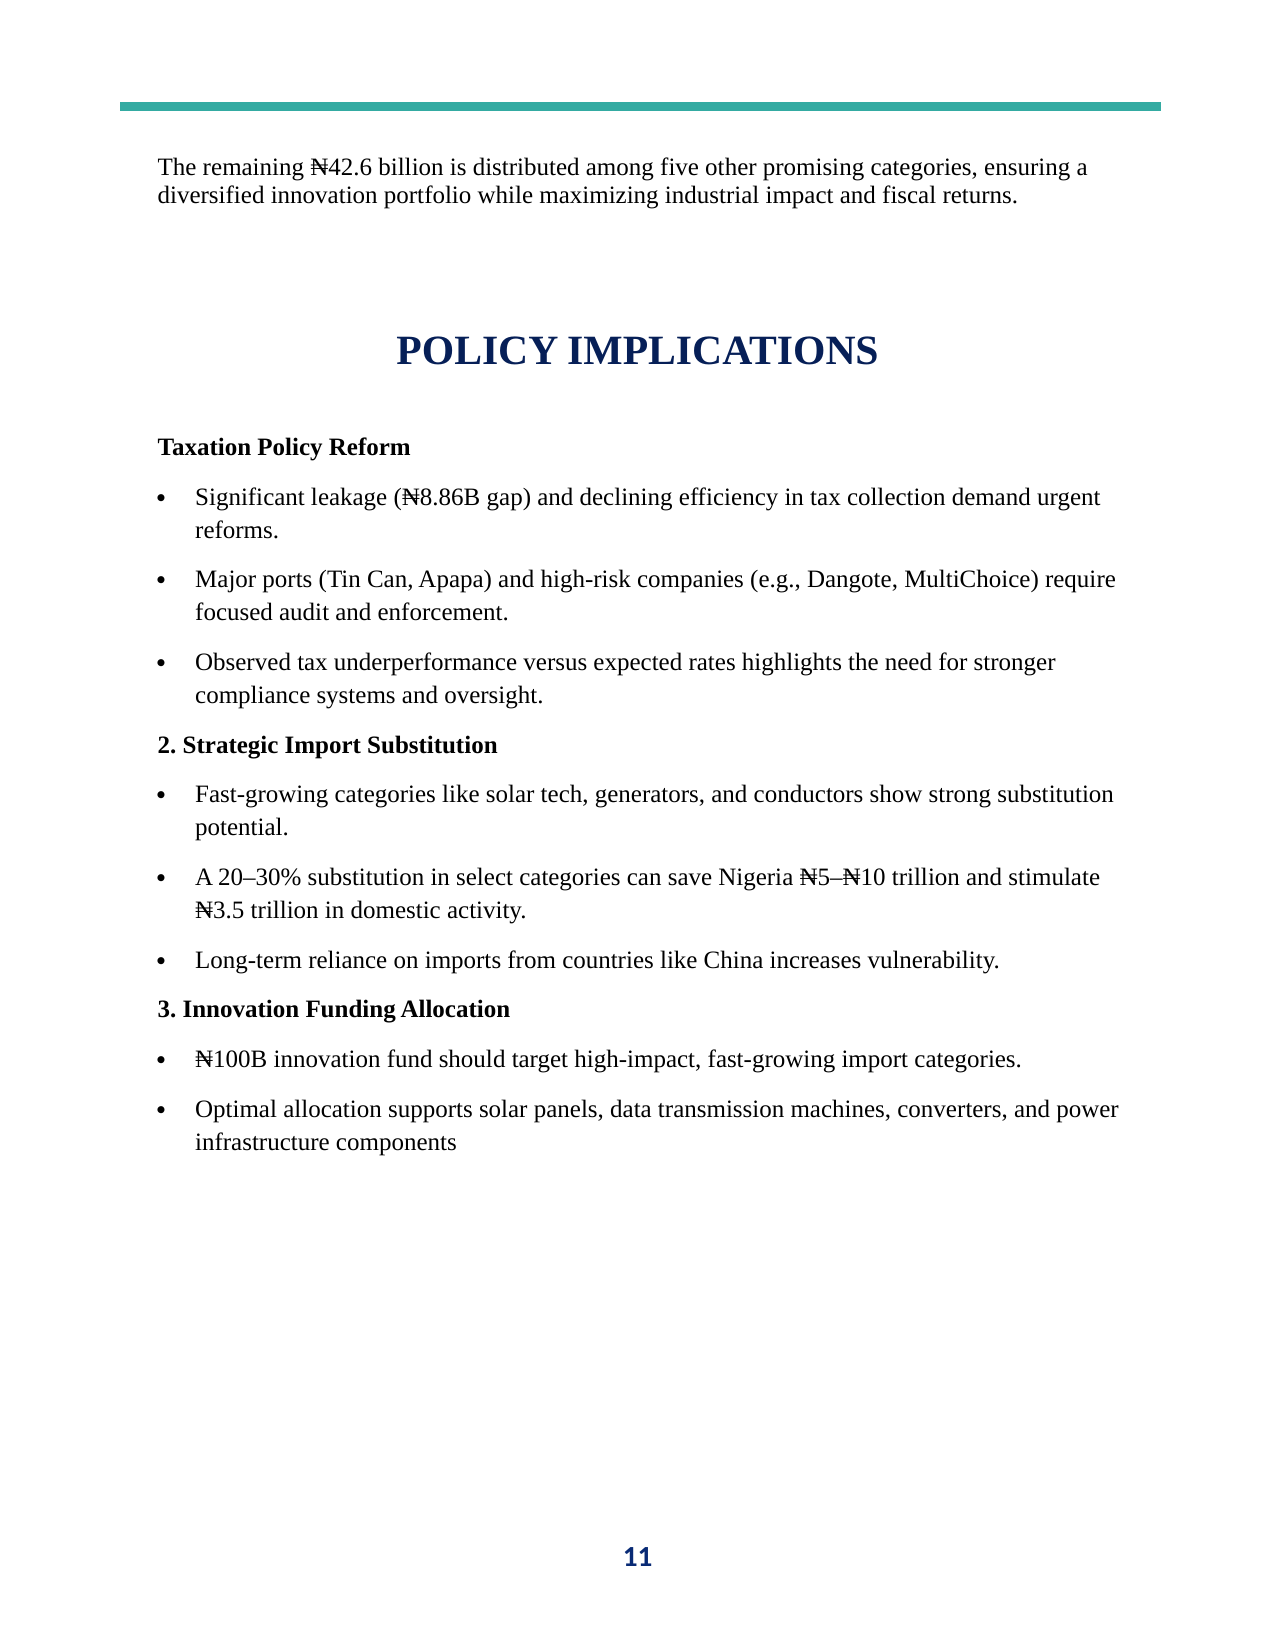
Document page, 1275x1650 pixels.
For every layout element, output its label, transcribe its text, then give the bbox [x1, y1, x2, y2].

list Fast-growing categories like solar tech, generators, and conductors show strong substitution potential. [157, 779, 1155, 841]
text Taxation Policy Reform [157, 432, 1155, 461]
list Long-term reliance on imports from countries like China increases vulnerability. [157, 945, 1155, 974]
text 2. Strategic Import Substitution [157, 730, 1155, 758]
list Optimal allocation supports solar panels, data transmission machines, converters, and power infrastructure components [157, 1094, 1155, 1156]
text The remaining ₦42.6 billion is distributed among five other promising categories, ensuring a diversified innovation portfolio while maximizing industrial impact and fiscal returns. [157, 152, 1155, 209]
text 3. Innovation Funding Allocation [157, 994, 1155, 1023]
list Significant leakage (₦8.86B gap) and declining efficiency in tax collection demand urgent reforms. [157, 482, 1155, 543]
list Major ports (Tin Can, Apapa) and high-risk companies (e.g., Dangote, MultiChoice) require focused audit and enforcement. [157, 564, 1155, 626]
list ₦100B innovation fund should target high-impact, fast-growing import categories. [157, 1044, 1155, 1073]
list Observed tax underperformance versus expected rates highlights the need for stronger compliance systems and oversight. [157, 647, 1155, 709]
subtitle POLICY IMPLICATIONS [120, 325, 1155, 373]
list A 20–30% substitution in select categories can save Nigeria ₦5–₦10 trillion and stimulate ₦3.5 trillion in domestic activity. [157, 862, 1155, 924]
